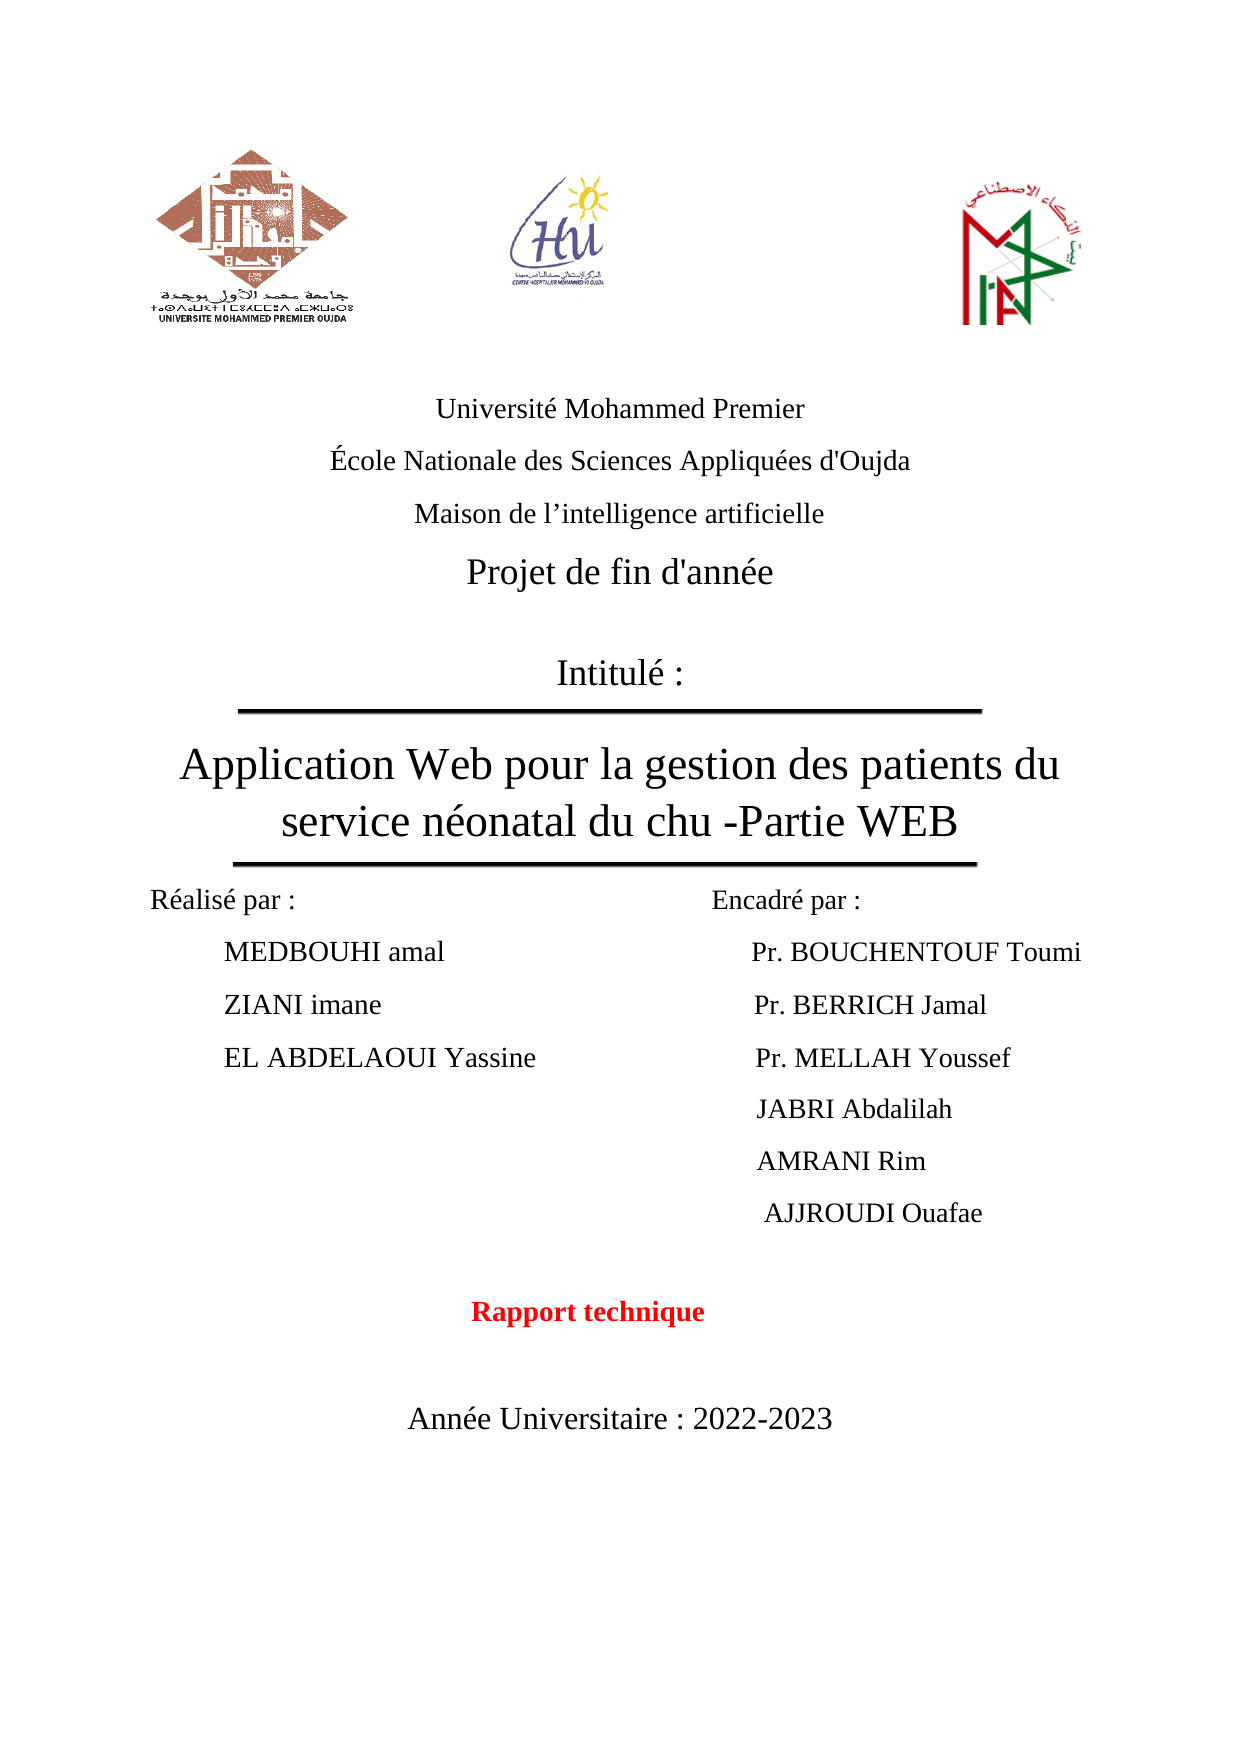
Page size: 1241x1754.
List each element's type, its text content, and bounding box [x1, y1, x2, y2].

text JABRI Abdalilah [224, 1092, 1090, 1125]
picture [446, 154, 675, 325]
text ZIANI imane Pr. BERRICH Jamal [224, 987, 1090, 1020]
text Université Mohammed Premier [150, 391, 1090, 424]
text École Nationale des Sciences Appliquées d'Oujda [150, 443, 1090, 477]
text MEDBOUHI amal Pr. BOUCHENTOUF Toumi [224, 934, 1090, 968]
picture [237, 709, 988, 716]
picture [938, 181, 1087, 325]
text Année Universitaire : 2022-2023 [150, 1400, 1090, 1437]
text Intitulé : [150, 651, 1090, 694]
text AJJROUDI Ouafae [224, 1196, 1090, 1228]
text AMRANI Rim [224, 1144, 1090, 1176]
text EL ABDELAOUI Yassine Pr. MELLAH Youssef [224, 1040, 1090, 1073]
text Rapport technique [150, 1294, 1090, 1328]
picture [150, 150, 354, 325]
text Maison de l’intelligence artificielle [150, 496, 1090, 530]
picture [232, 862, 983, 869]
text Application Web pour la gestion des patients du service néonatal du chu -Partie WEB [150, 737, 1090, 847]
text Projet de fin d'année [150, 549, 1090, 592]
text Réalisé par : Encadré par : [150, 892, 1090, 913]
